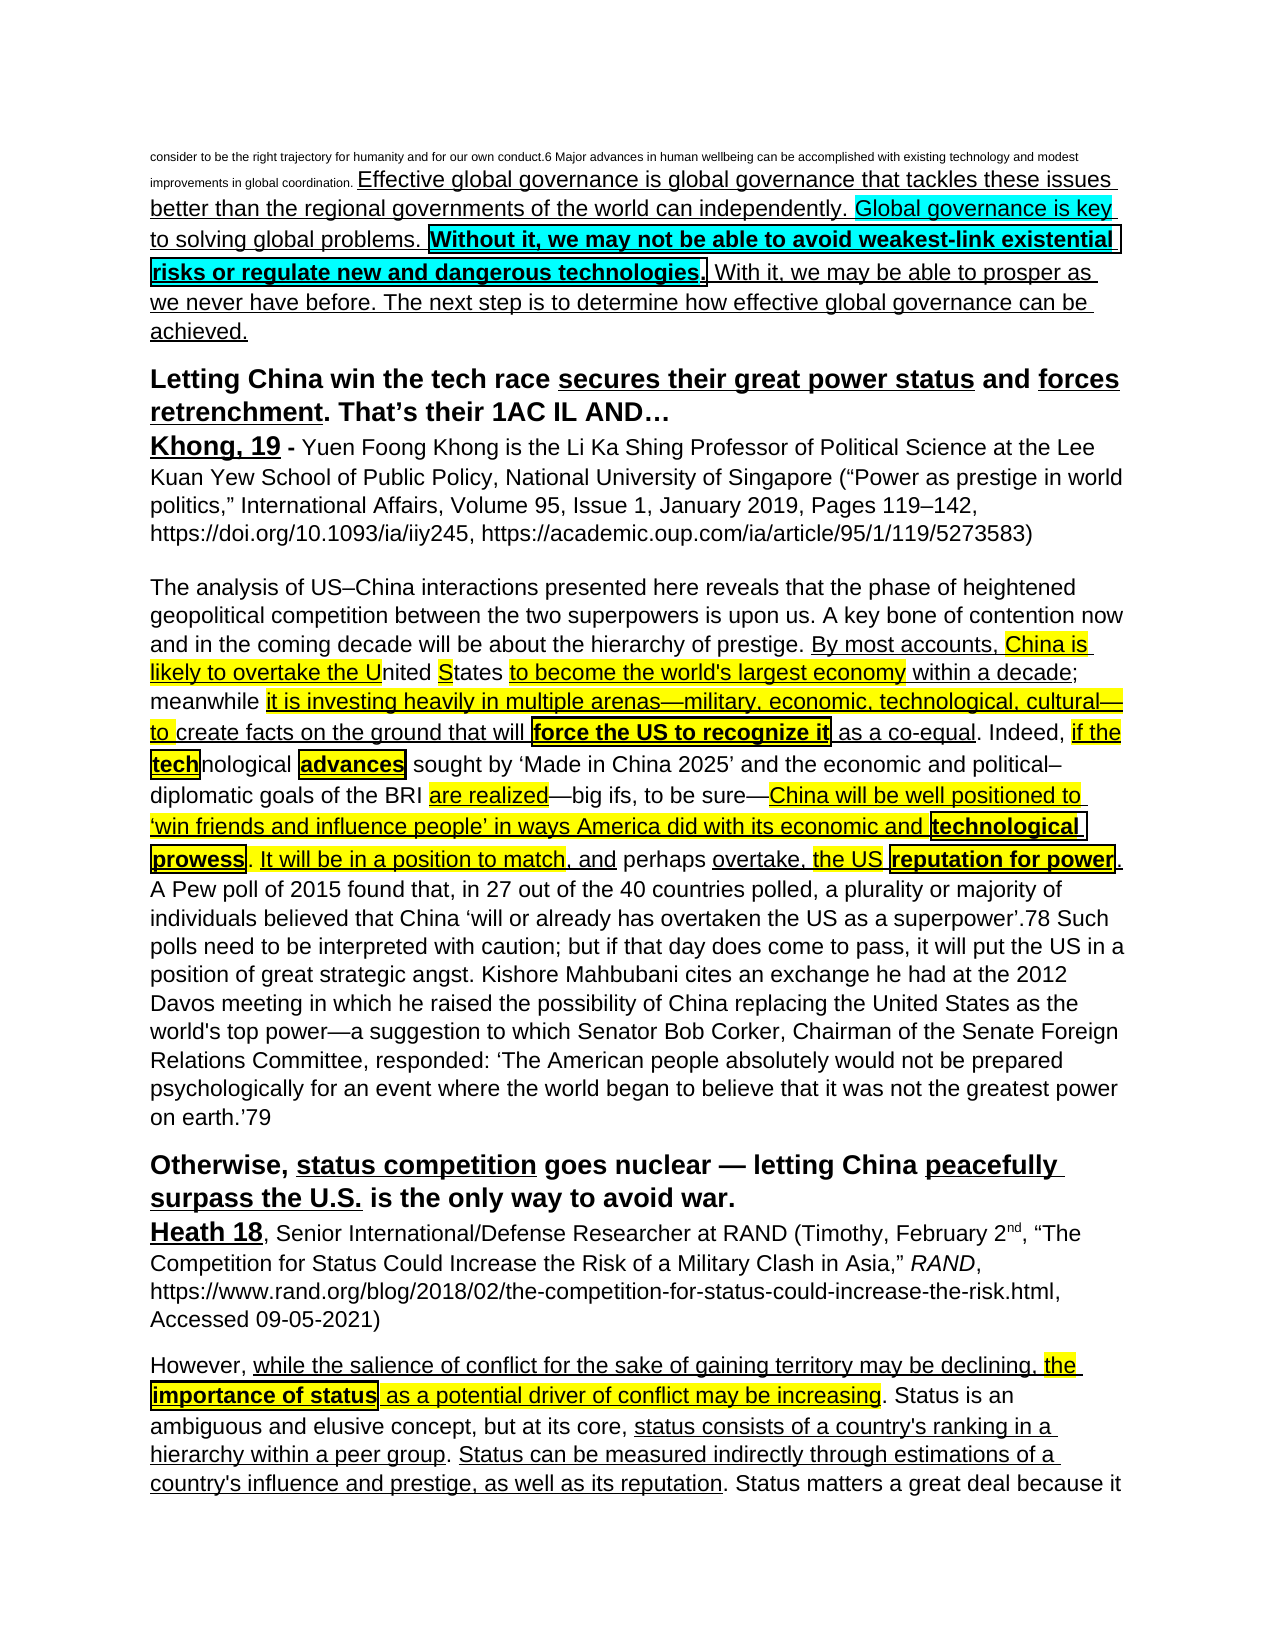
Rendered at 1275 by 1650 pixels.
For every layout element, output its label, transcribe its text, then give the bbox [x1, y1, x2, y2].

subtitle Otherwise, status competition goes nuclear — letting China peacefully surpass the U.S. is the only way to avoid war. [150, 1149, 1125, 1214]
text Khong, 19 - Yuen Foong Khong is the Li Ka Shing Professor of Political Science at the Lee Kuan Yew School of Public Policy, National University of Singapore (“Power as prestige in world politics,” International Affairs, Volume 95, Issue 1, January 2019, Pages 119–142, https://doi.org/10.1093/ia/iiy245, https://academic.oup.com/ia/article/95/1/119/5273583) [150, 430, 1125, 547]
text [150, 150, 1125, 344]
text Heath 18, Senior International/Defense Researcher at RAND (Timothy, February 2nd, “The Competition for Status Could Increase the Risk of a Military Clash in Asia,” RAND, https://www.rand.org/blog/2018/02/the-competition-for-status-could-increase-the-risk.html, Accessed 09-05-2021) [150, 1216, 1125, 1333]
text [150, 1352, 1125, 1496]
subtitle Letting China win the tech race secures their great power status and forces retrenchment. That’s their 1AC IL AND… [150, 363, 1125, 428]
text The analysis of US–China interactions presented here reveals that the phase of heightened geopolitical competition between the two superpowers is upon us. A key bone of contention now and in the coming decade will be about the hierarchy of prestige. By most accounts, China is likely to overtake the United States to become the world's largest economy within a decade; meanwhile it is investing heavily in multiple arenas—military, economic, technological, cultural—to create facts on the ground that will force the US to recognize it as a co-equal. Indeed, if the technological advances sought by ‘Made in China 2025’ and the economic and political–diplomatic goals of the BRI are realized—big ifs, to be sure—China will be well positioned to ‘win friends and influence people’ in ways America did with its economic and technological prowess. It will be in a position to match, and perhaps overtake, the US reputation for power. A Pew poll of 2015 found that, in 27 out of the 40 countries polled, a plurality or majority of individuals believed that China ‘will or already has overtaken the US as a superpower’.78 Such polls need to be interpreted with caution; but if that day does come to pass, it will put the US in a position of great strategic angst. Kishore Mahbubani cites an exchange he had at the 2012 Davos meeting in which he raised the possibility of China replacing the United States as the world's top power—a suggestion to which Senator Bob Corker, Chairman of the Senate Foreign Relations Committee, responded: ‘The American people absolutely would not be prepared psychologically for an event where the world began to believe that it was not the greatest power on earth.’79 [150, 574, 1125, 1130]
